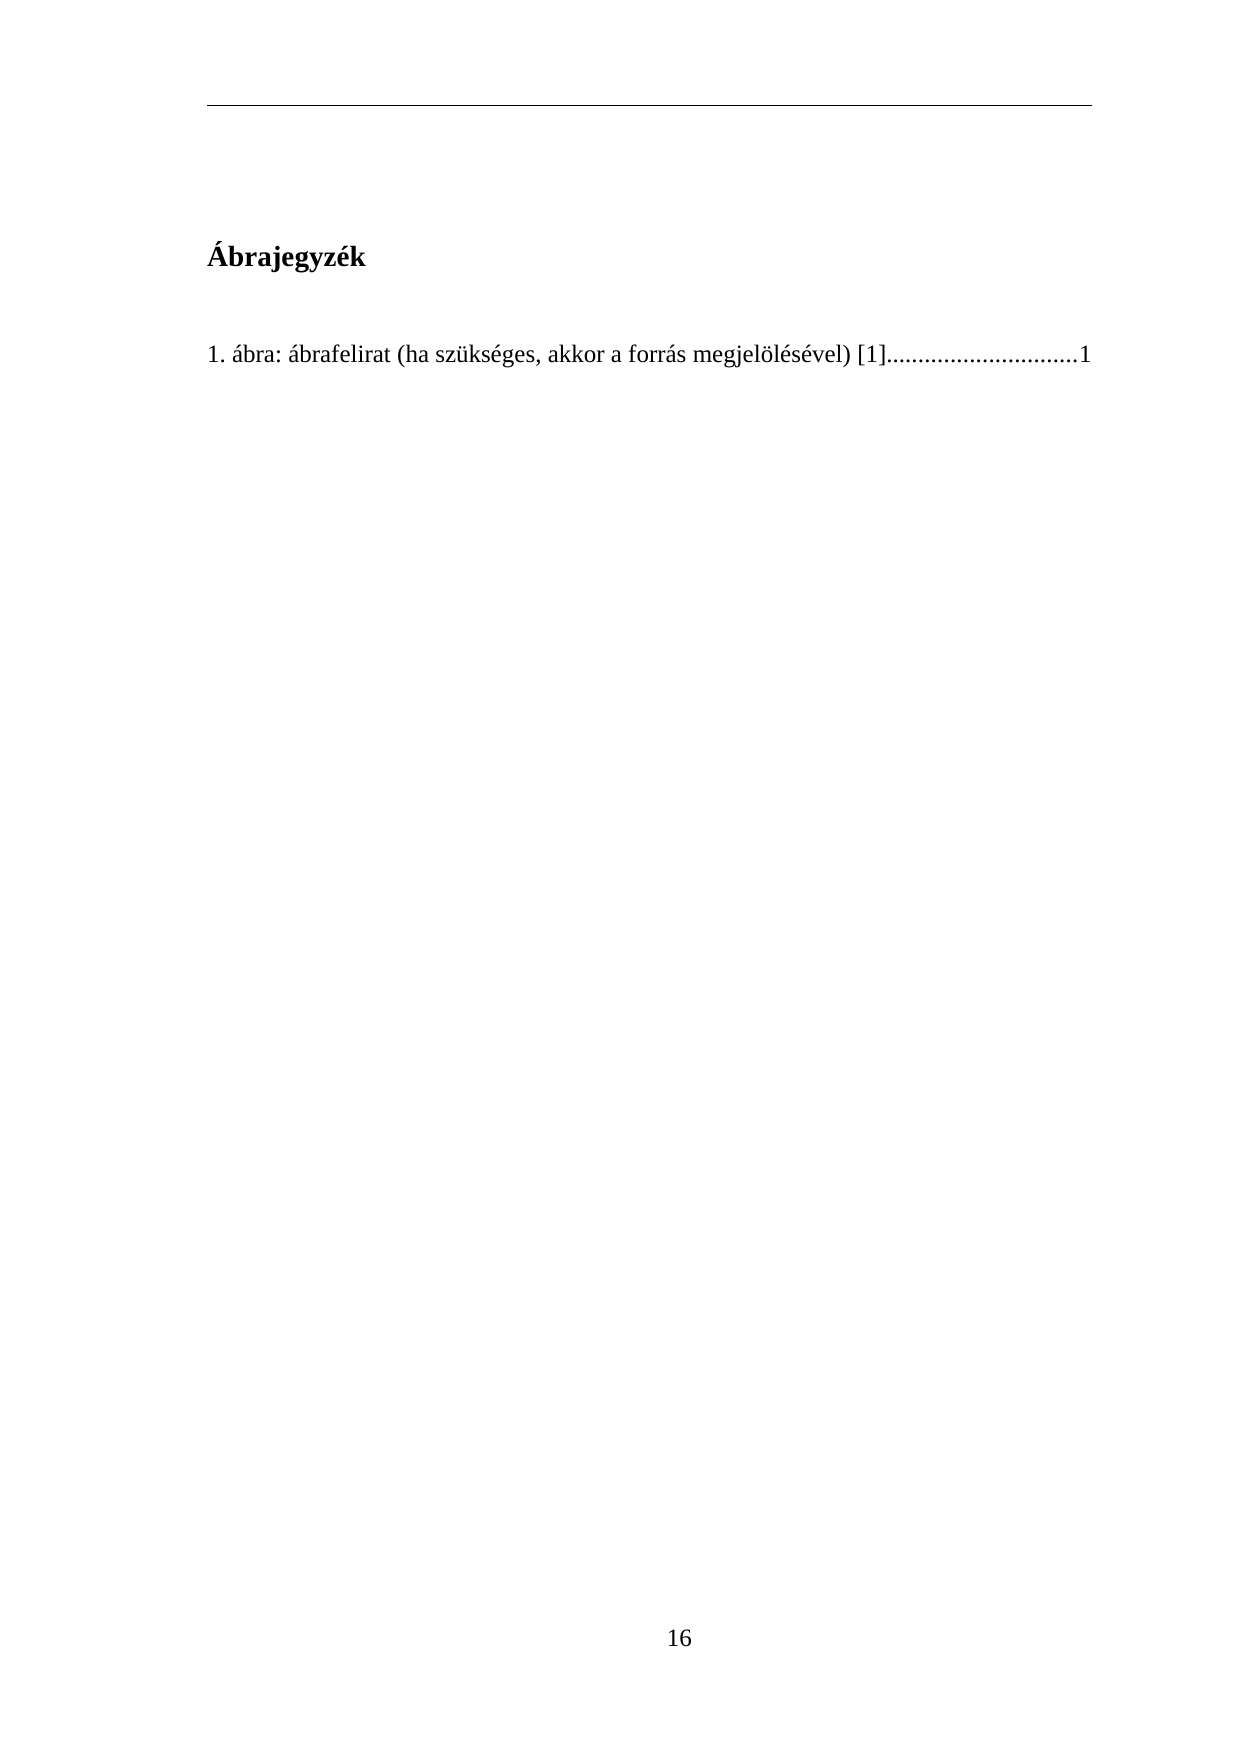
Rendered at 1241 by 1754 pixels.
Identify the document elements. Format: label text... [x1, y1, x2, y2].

text 1. ábra: ábrafelirat (ha szükséges, akkor a forrás megjelölésével) [1] 1 [207, 339, 1092, 368]
text Ábrajegyzék [207, 239, 1092, 272]
